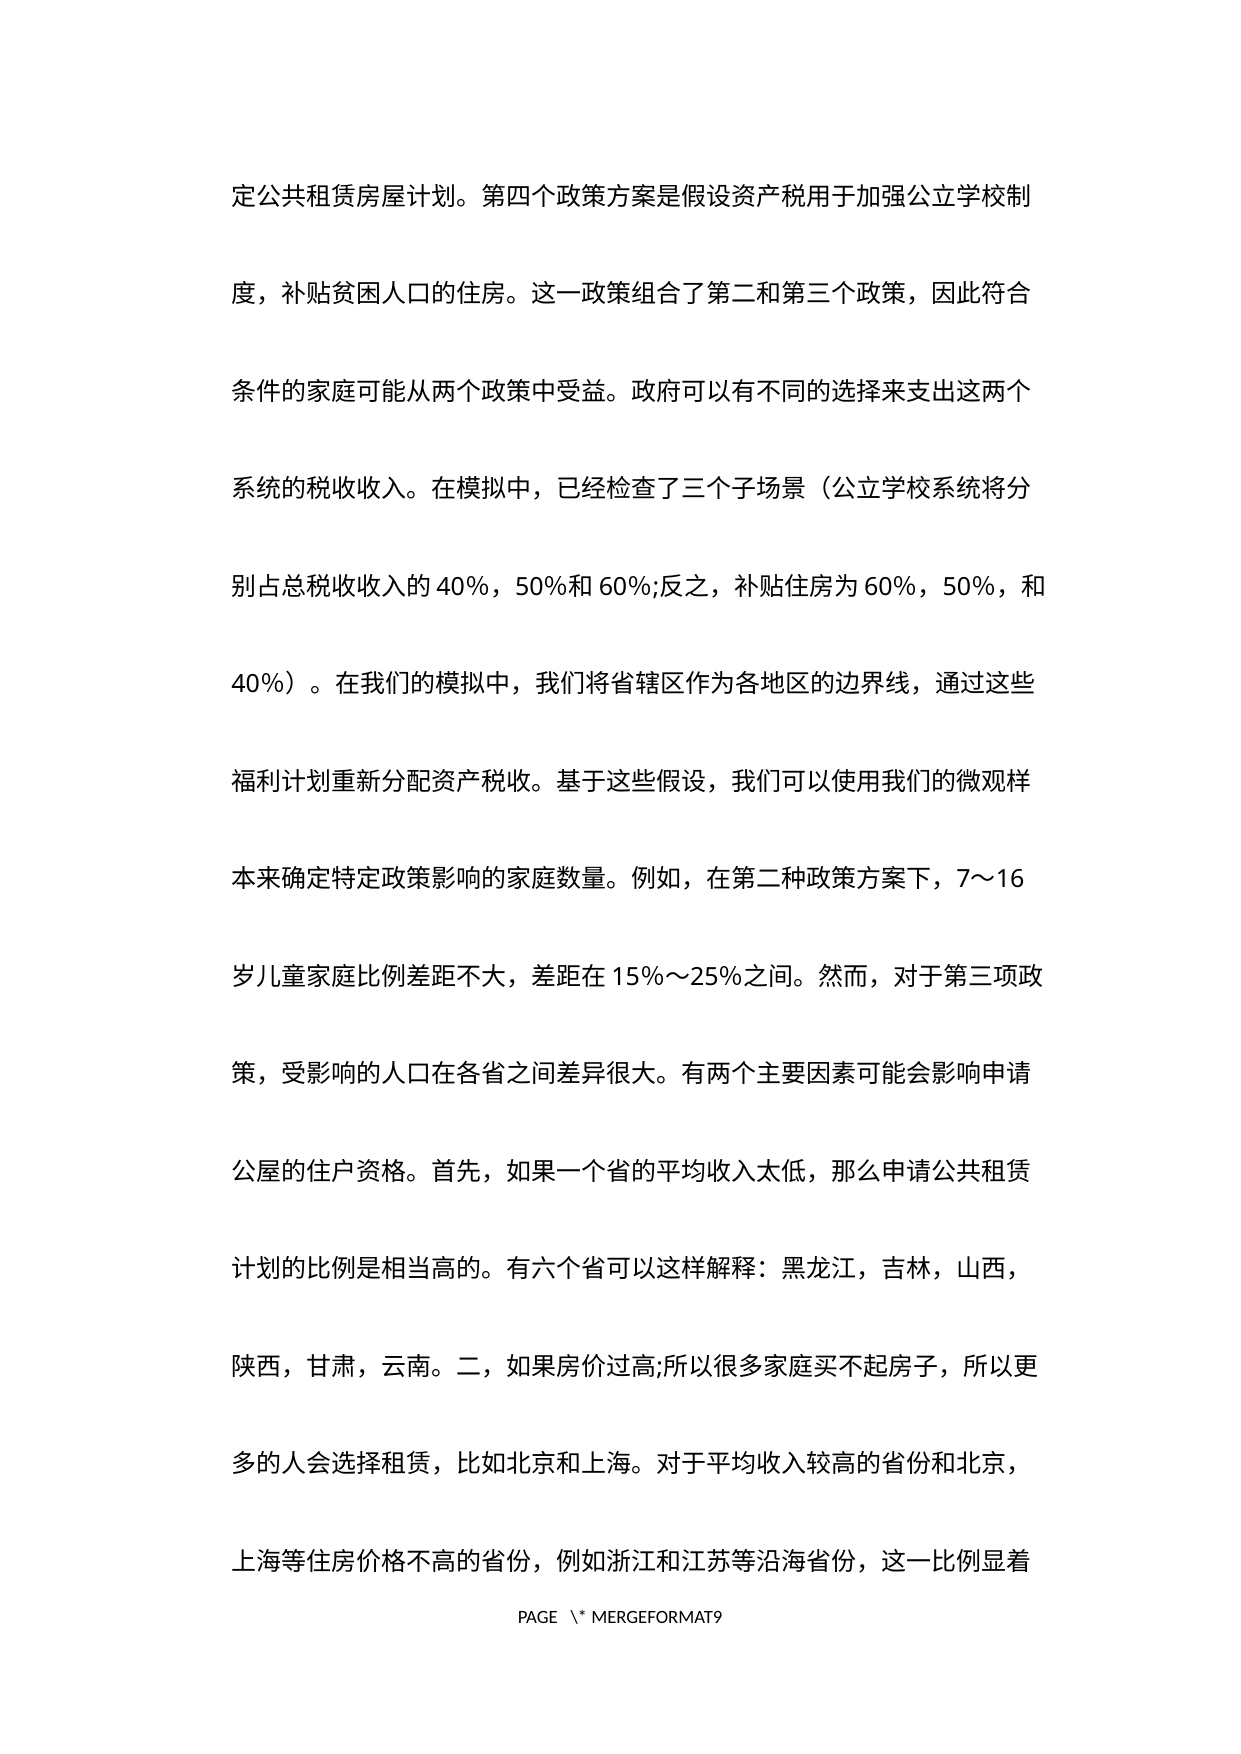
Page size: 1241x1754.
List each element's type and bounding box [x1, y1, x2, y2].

text [231, 162, 1053, 1592]
